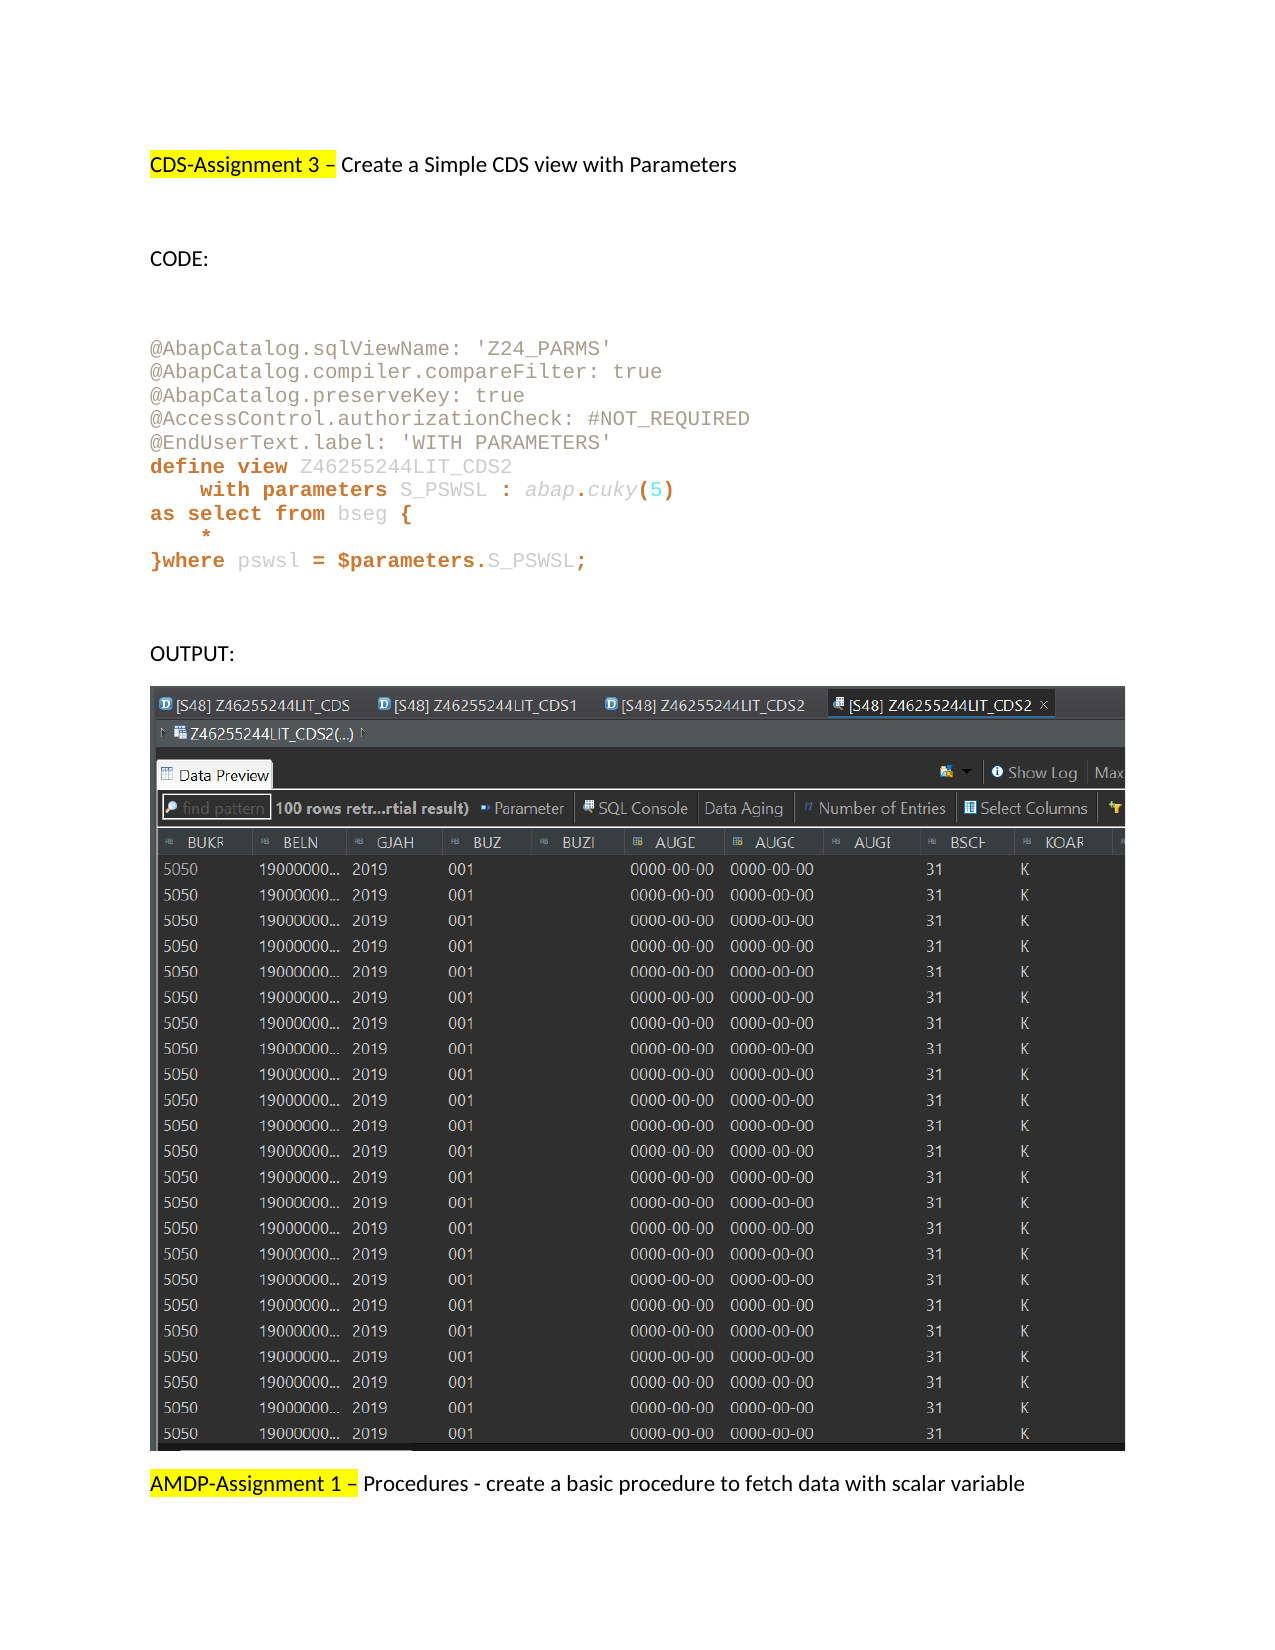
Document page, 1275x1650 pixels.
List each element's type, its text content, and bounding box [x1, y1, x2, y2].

text }where pswsl = $parameters.S_PSWSL; [150, 550, 1125, 574]
text @AbapCatalog.compiler.compareFilter: true [150, 361, 1125, 385]
text define view Z46255244LIT_CDS2 [150, 456, 1125, 479]
text @EndUserText.label: 'WITH PARAMETERS' [150, 432, 1125, 456]
text * [150, 527, 1125, 550]
text @AbapCatalog.preserveKey: true [150, 385, 1125, 408]
picture [150, 686, 1125, 1451]
text @AccessControl.authorizationCheck: #NOT_REQUIRED [150, 408, 1125, 432]
text AMDP-Assignment 1 – Procedures - create a basic procedure to fetch data with scalar variable [358, 1469, 1125, 1497]
text with parameters S_PSWSL : abap.cuky(5) [150, 479, 1125, 503]
text OUTPUT: [150, 639, 1125, 667]
text CDS-Assignment 3 – Create a Simple CDS view with Parameters [336, 150, 1125, 178]
text @AbapCatalog.sqlViewName: 'Z24_PARMS' [150, 337, 1125, 361]
text as select from bseg { [150, 503, 1125, 527]
text CODE: [150, 244, 1125, 272]
